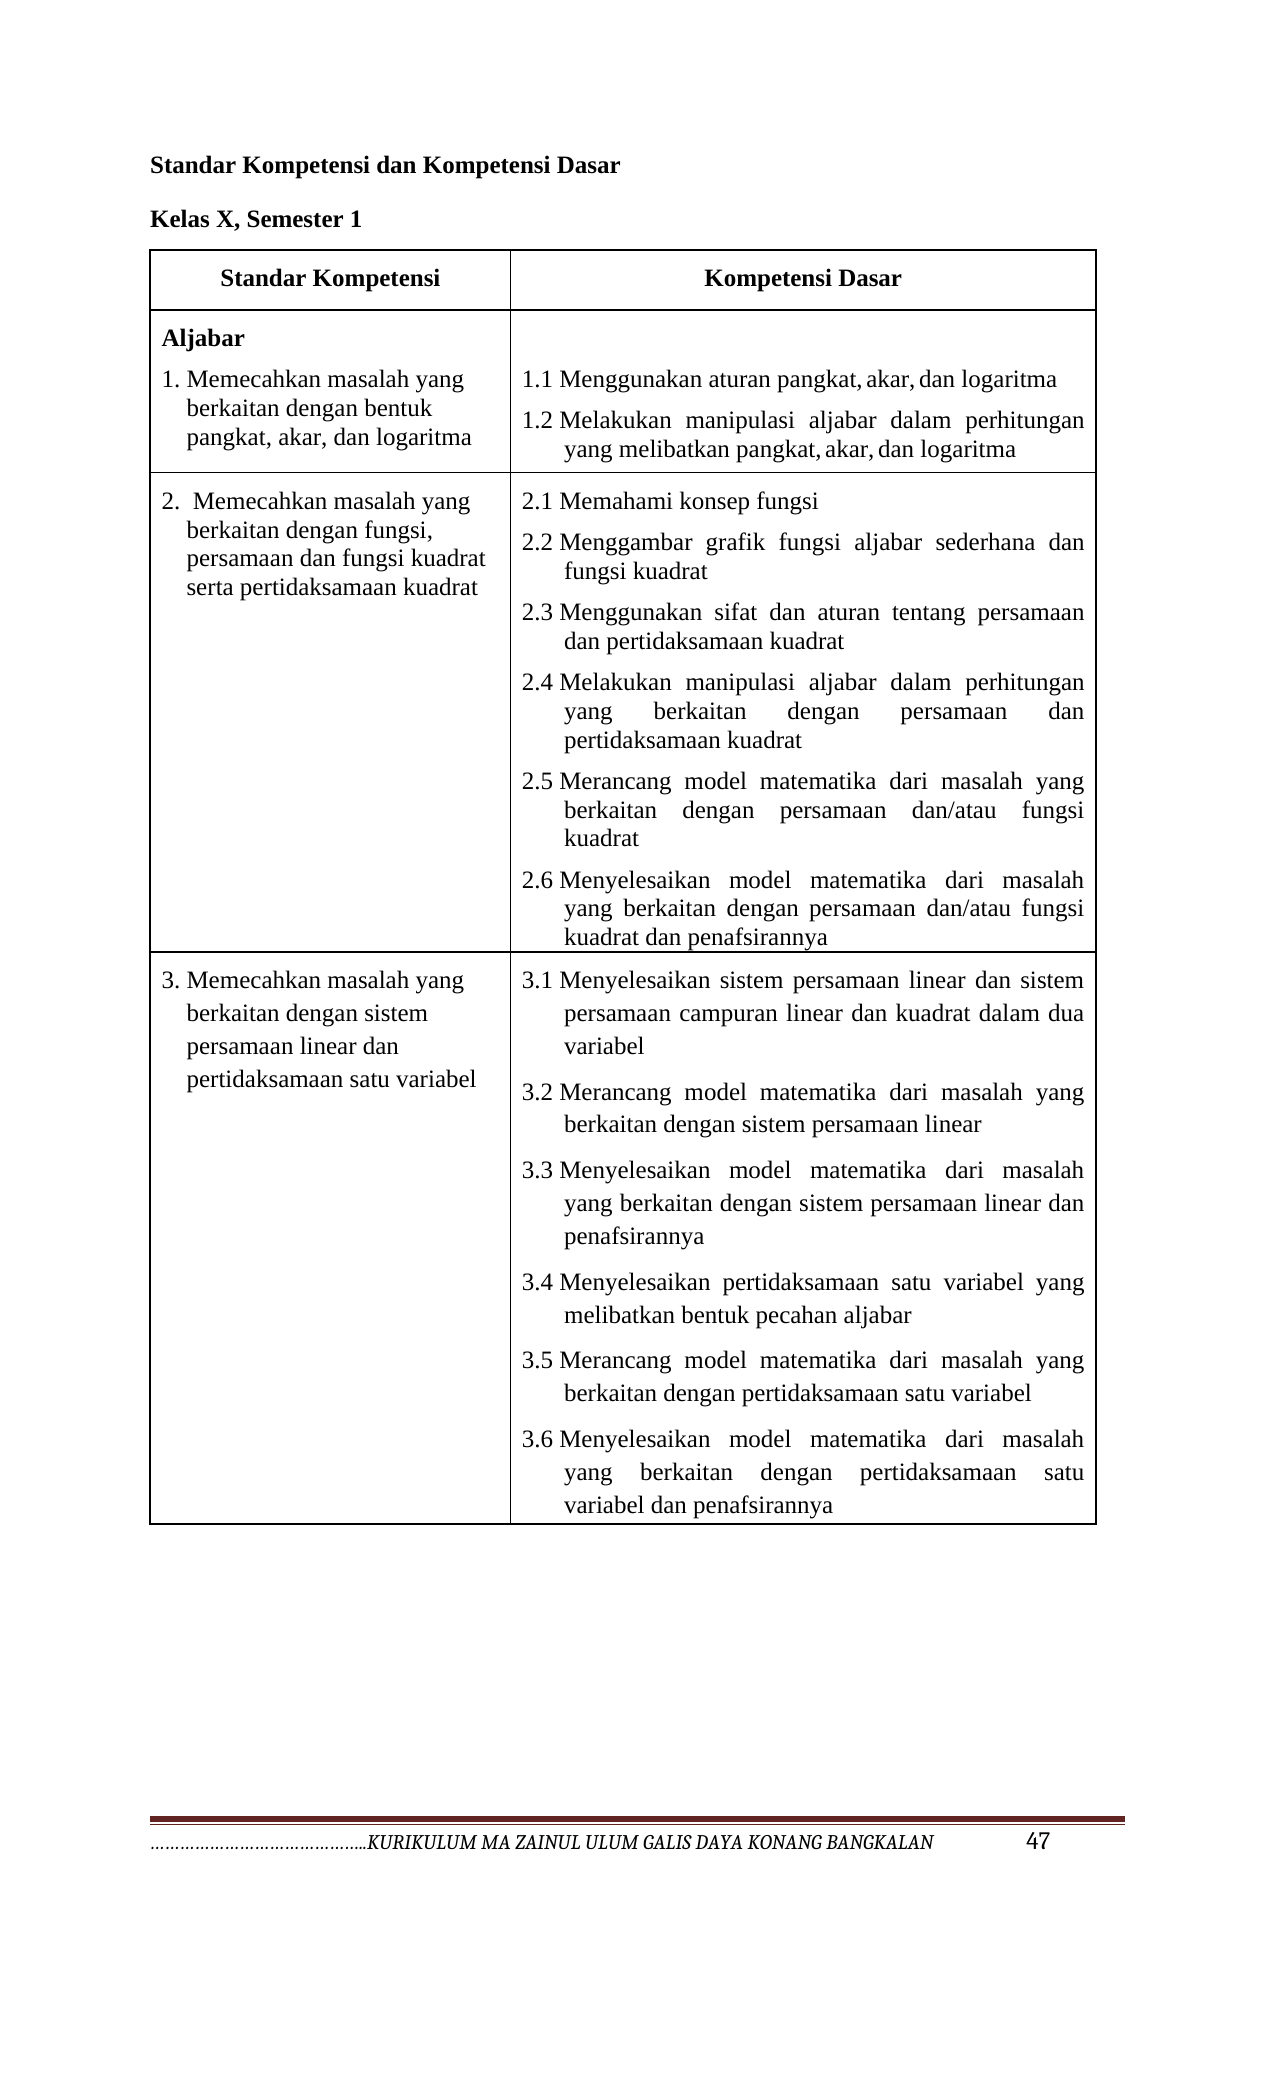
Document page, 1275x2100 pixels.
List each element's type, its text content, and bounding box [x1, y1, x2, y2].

table_cell Memahami konsep fungsi Menggambar grafik fungsi aljabar sederhana dan fungsi kuadrat Menggunakan sifat dan aturan tentang persamaan dan pertidaksamaan kuadrat Melakukan manipulasi aljabar dalam perhitungan yang berkaitan dengan persamaan dan pertidaksamaan kuadrat Merancang model matematika dari masalah yang berkaitan dengan persamaan dan/atau fungsi kuadrat Menyelesaikan model matematika dari masalah yang berkaitan dengan persamaan dan/atau fungsi kuadrat dan penafsirannya [511, 473, 1095, 951]
table_cell Menggunakan aturan pangkat, akar, dan logaritma Melakukan manipulasi aljabar dalam perhitungan yang melibatkan pangkat, akar, dan logaritma [511, 311, 1095, 472]
text Standar Kompetensi dan Kompetensi Dasar [150, 150, 1125, 179]
table_header Standar Kompetensi [151, 251, 510, 309]
table_cell 3. Memecahkan masalah yang berkaitan dengan sistem persamaan linear dan pertidaksamaan satu variabel [151, 953, 510, 1523]
table_header Kompetensi Dasar [511, 251, 1095, 309]
table_cell 2. Memecahkan masalah yang berkaitan dengan fungsi, persamaan dan fungsi kuadrat serta pertidaksamaan kuadrat [151, 473, 510, 951]
table_cell Aljabar 1. Memecahkan masalah yang berkaitan dengan bentuk pangkat, akar, dan logaritma [151, 311, 510, 472]
text Kelas X, Semester 1 [150, 204, 1125, 233]
table_cell Menyelesaikan sistem persamaan linear dan sistem persamaan campuran linear dan kuadrat dalam dua variabel Merancang model matematika dari masalah yang berkaitan dengan sistem persamaan linear Menyelesaikan model matematika dari masalah yang berkaitan dengan sistem persamaan linear dan penafsirannya Menyelesaikan pertidaksamaan satu variabel yang melibatkan bentuk pecahan aljabar Merancang model matematika dari masalah yang berkaitan dengan pertidaksamaan satu variabel Menyelesaikan model matematika dari masalah yang berkaitan dengan pertidaksamaan satu variabel dan penafsirannya [511, 953, 1095, 1523]
